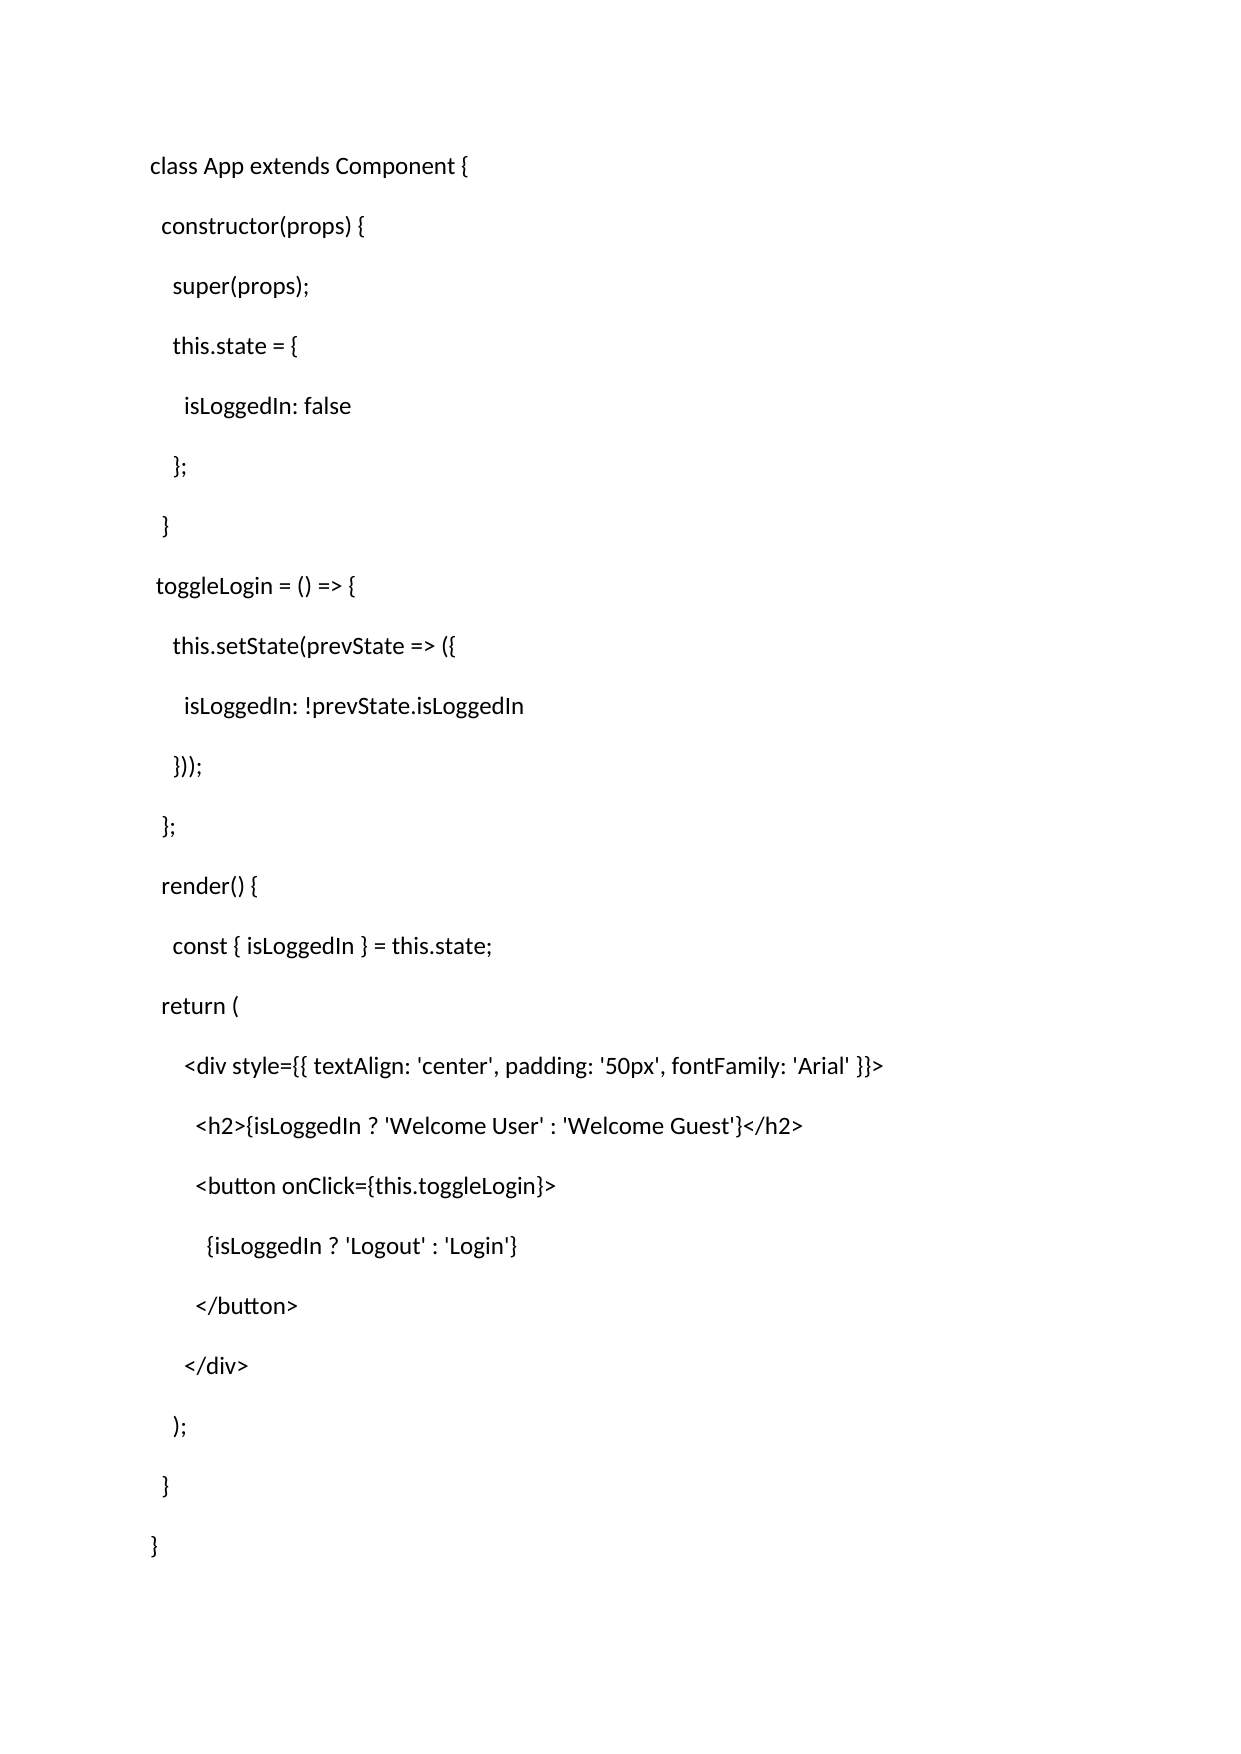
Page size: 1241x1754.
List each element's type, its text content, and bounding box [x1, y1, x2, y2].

text }; [150, 810, 1090, 841]
text const { isLoggedIn } = this.state; [150, 930, 1090, 961]
text <div style={{ textAlign: 'center', padding: '50px', fontFamily: 'Arial' }}> [150, 1050, 1090, 1081]
text <h2>{isLoggedIn ? 'Welcome User' : 'Welcome Guest'}</h2> [150, 1110, 1090, 1141]
text {isLoggedIn ? 'Logout' : 'Login'} [150, 1230, 1090, 1261]
text this.setState(prevState => ({ [150, 630, 1090, 661]
text isLoggedIn: false [150, 390, 1090, 421]
text }; [150, 450, 1090, 481]
text </button> [150, 1290, 1090, 1321]
text class App extends Component { [150, 150, 1090, 181]
text })); [150, 750, 1090, 781]
text } [150, 510, 1090, 541]
text isLoggedIn: !prevState.isLoggedIn [150, 690, 1090, 721]
text constructor(props) { [150, 210, 1090, 241]
text </div> [150, 1350, 1090, 1381]
text toggleLogin = () => { [150, 570, 1090, 601]
text super(props); [150, 270, 1090, 301]
text } [150, 1530, 1090, 1561]
text } [150, 1470, 1090, 1501]
text this.state = { [150, 330, 1090, 361]
text render() { [150, 870, 1090, 901]
text ); [150, 1410, 1090, 1441]
text return ( [150, 990, 1090, 1021]
text <button onClick={this.toggleLogin}> [150, 1170, 1090, 1201]
